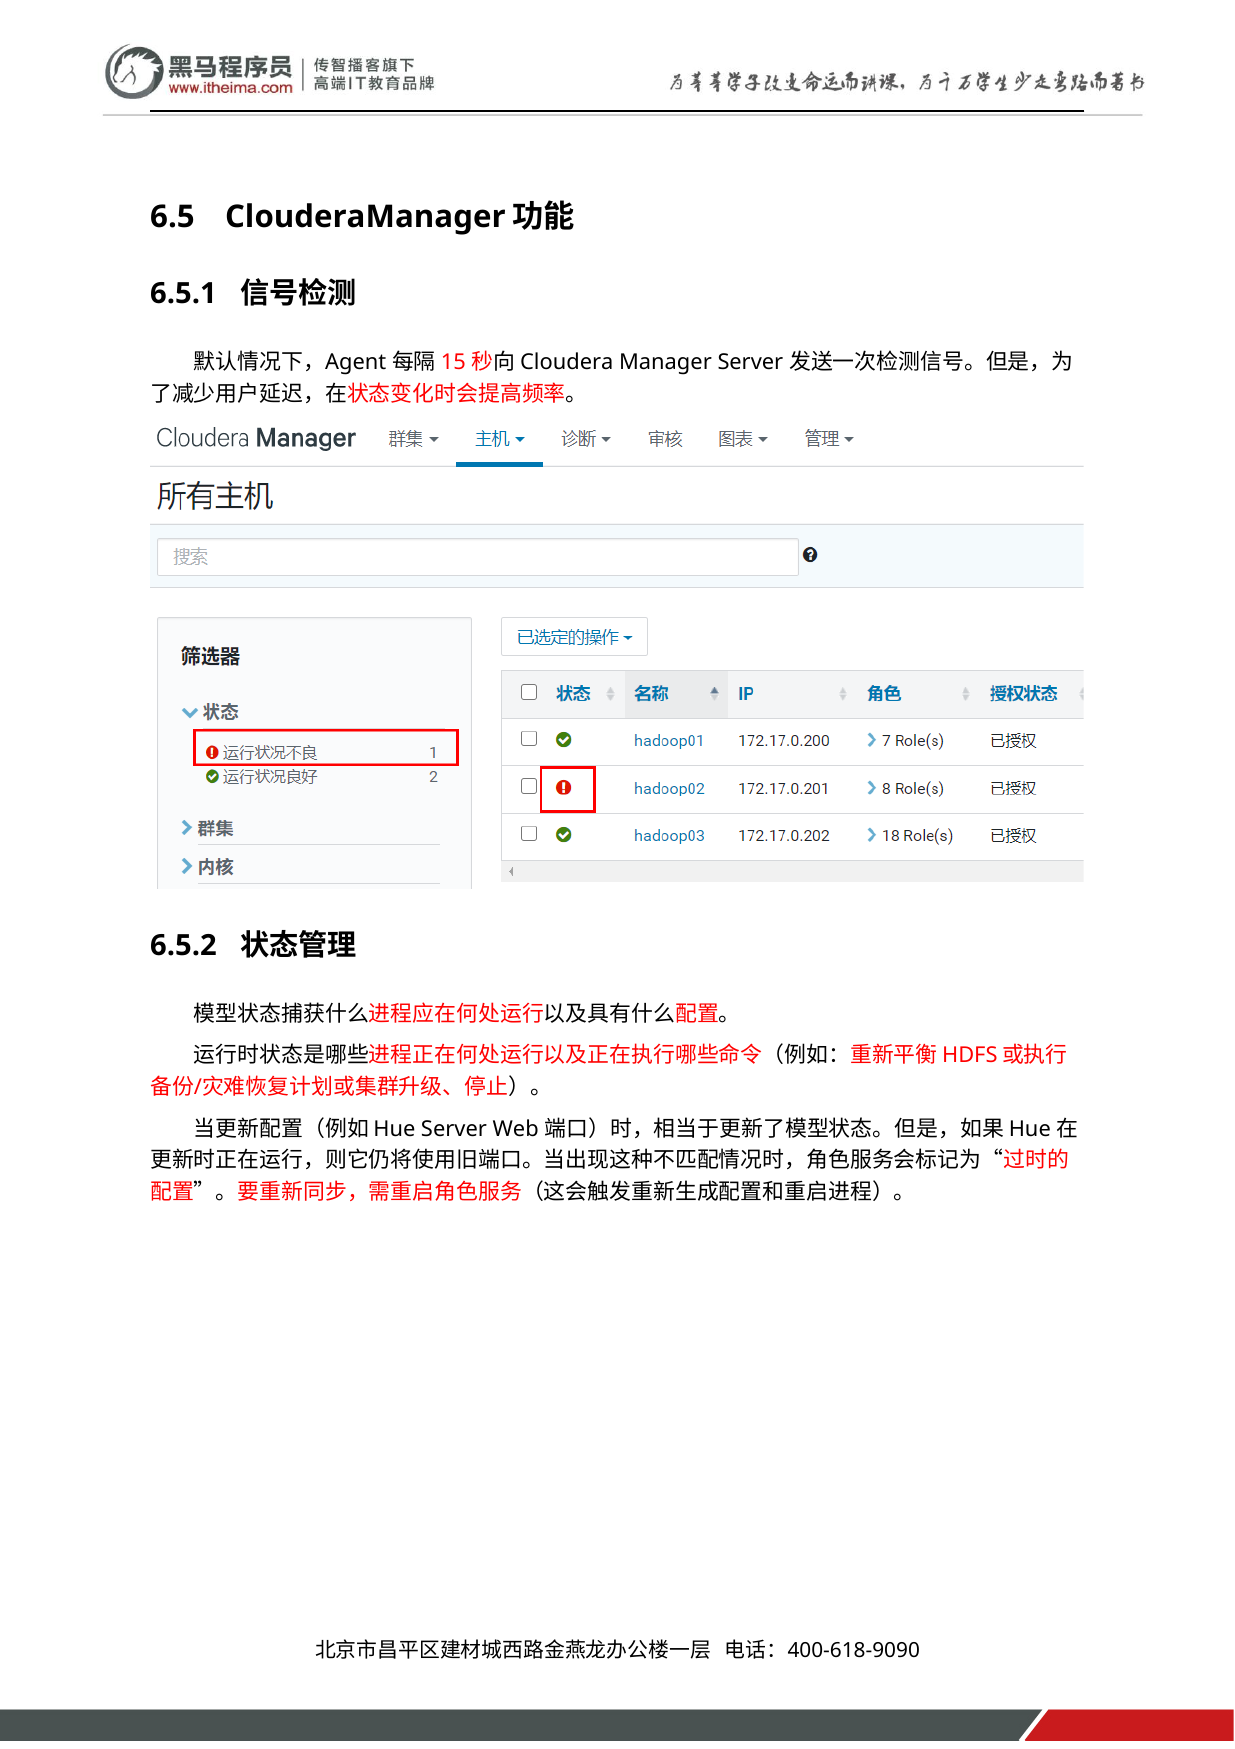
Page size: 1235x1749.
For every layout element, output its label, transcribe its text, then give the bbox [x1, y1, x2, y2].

subtitle 状态管理 [150, 921, 1084, 963]
subtitle 信号检测 [150, 269, 1084, 312]
picture [0, 1650, 1234, 1741]
picture [150, 417, 1084, 889]
subtitle ClouderaManager功能 [150, 192, 1084, 237]
picture [506, 1650, 519, 1656]
text 模型状态捕获什么进程应在何处运行以及具有什么配置。 [150, 996, 1084, 1028]
text 运行时状态是哪些进程正在何处运行以及正在执行哪些命令（例如：重新平衡HDFS或执行备份/灾难恢复计划或集群升级、停止）。 [150, 1037, 1084, 1101]
picture [0, 0, 1235, 123]
text 当更新配置（例如Hue Server Web 端口）时，相当于更新了模型状态。但是，如果 Hue 在更新时正在运行，则它仍将使用旧端口。当出现这种不匹配情况时，角色服务会标记为“过时的配置”。要重新同步，需重启角色服务（这会触发重新生成配置和重启进程）。 [150, 1111, 1084, 1206]
text 默认情况下，Agent 每隔 15 秒向 Cloudera Manager Server 发送一次检测信号。但是，为了减少用户延迟，在状态变化时会提高频率。 [150, 344, 1084, 408]
